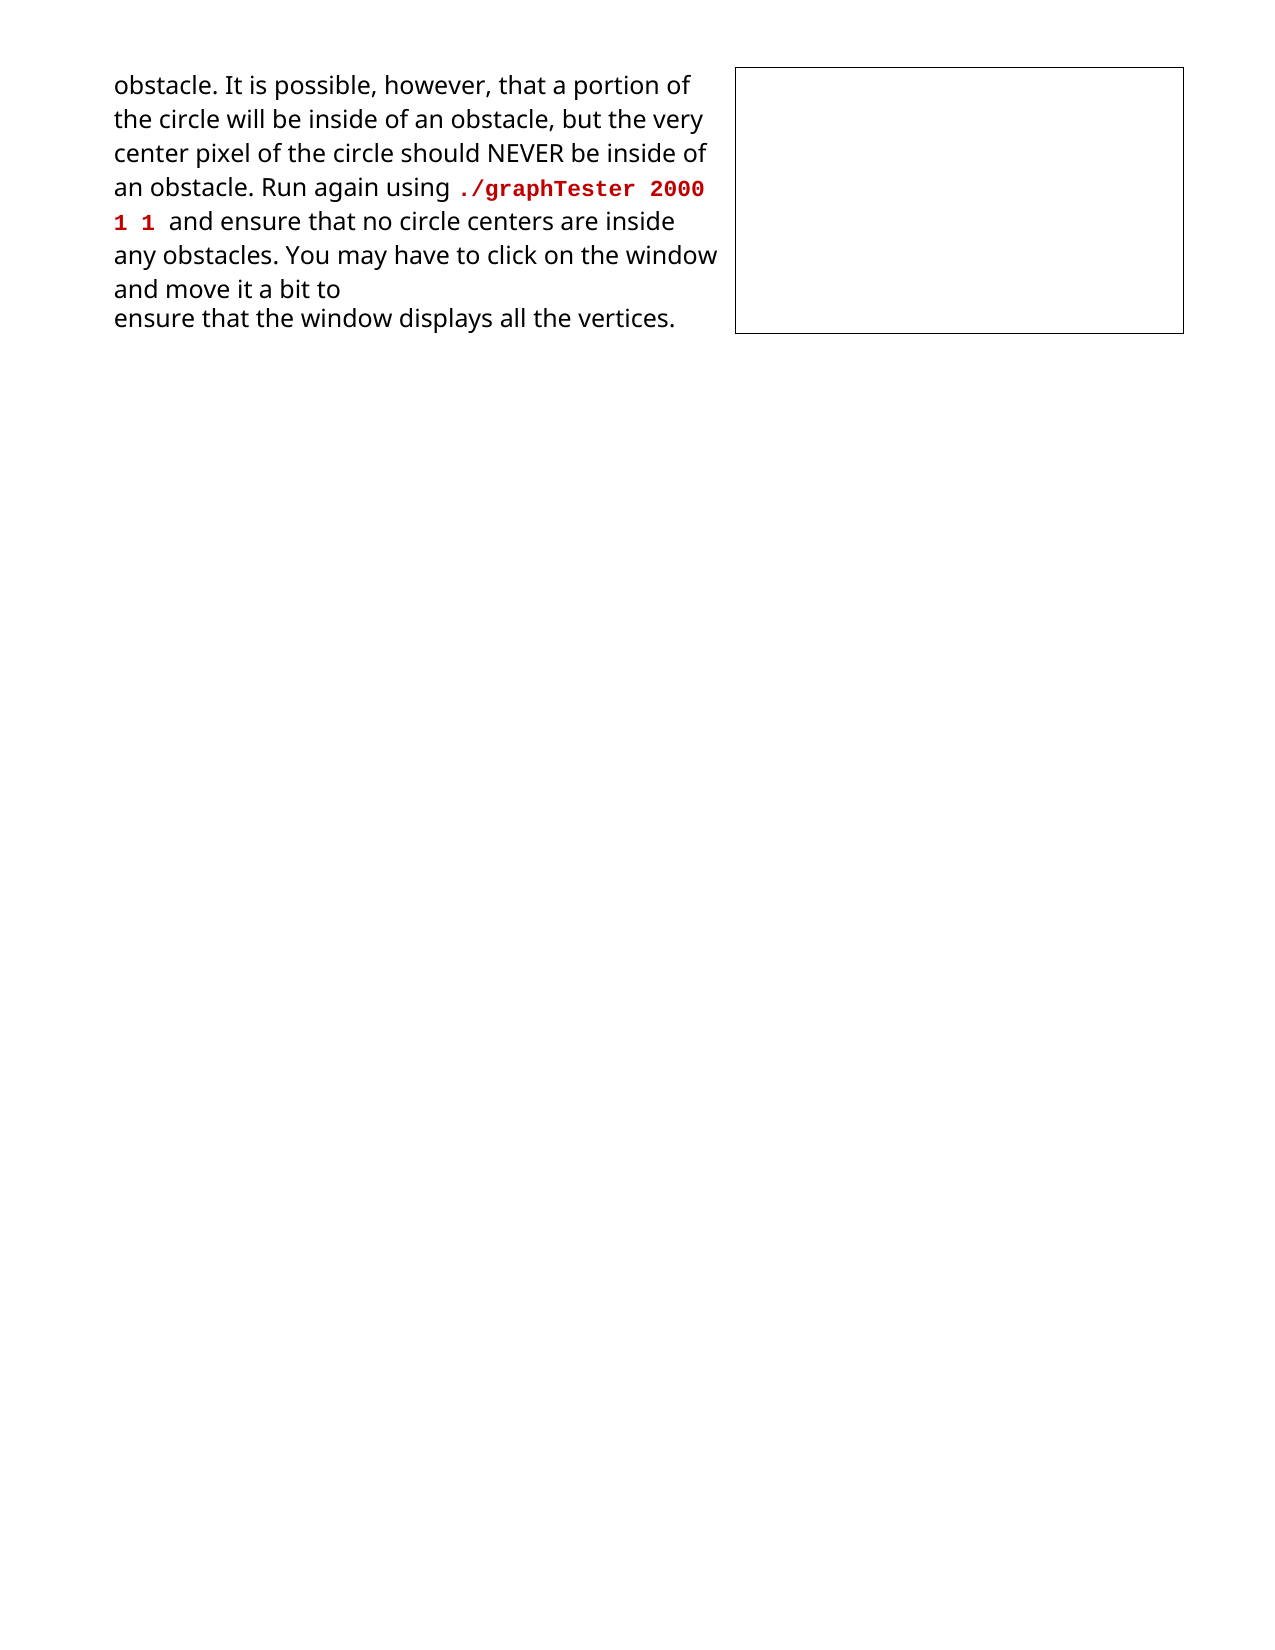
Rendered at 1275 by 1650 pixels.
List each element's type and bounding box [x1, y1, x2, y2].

table_header [91, 67, 735, 333]
table_header [736, 68, 1183, 333]
